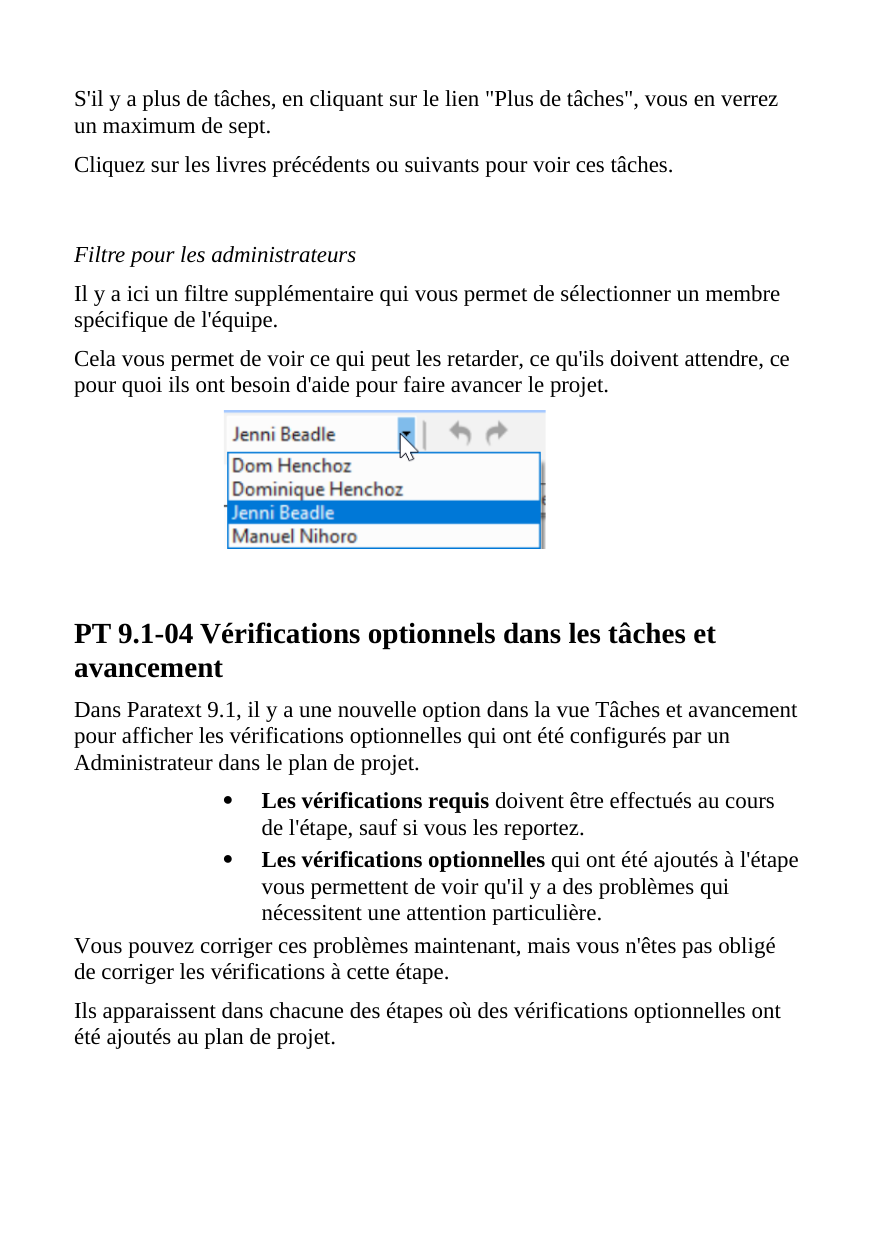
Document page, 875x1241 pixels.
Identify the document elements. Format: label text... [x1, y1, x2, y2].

text Il y a ici un filtre supplémentaire qui vous permet de sélectionner un membre spécifique de l'équipe. [74, 280, 800, 332]
text Cliquez sur les livres précédents ou suivants pour voir ces tâches. [74, 151, 800, 177]
text Ils apparaissent dans chacune des étapes où des vérifications optionnelles ont été ajoutés au plan de projet. [74, 997, 800, 1050]
subtitle PT 9.1-04 Vérifications optionnels dans les tâches et avancement [74, 616, 800, 683]
subtitle Filtre pour les administrateurs [74, 241, 800, 267]
text Cela vous permet de voir ce qui peut les retarder, ce qu'ils doivent attendre, ce pour quoi ils ont besoin d'aide pour faire avancer le projet. [74, 345, 800, 398]
text S'il y a plus de tâches, en cliquant sur le lien "Plus de tâches", vous en verrez un maximum de sept. [74, 85, 800, 138]
text Vous pouvez corriger ces problèmes maintenant, mais vous n'êtes pas obligé de corriger les vérifications à cette étape. [74, 932, 800, 984]
text Dans Paratext 9.1, il y a une nouvelle option dans la vue Tâches et avancement pour afficher les vérifications optionnelles qui ont été configurés par un Administrateur dans le plan de projet. [74, 696, 800, 775]
list Les vérifications requis doivent être effectués au cours de l'étape, sauf si vous les reportez. [224, 787, 800, 840]
list Les vérifications optionnelles qui ont été ajoutés à l'étape vous permettent de voir qu'il y a des problèmes qui nécessitent une attention particulière. [224, 846, 800, 926]
picture [223, 410, 546, 549]
